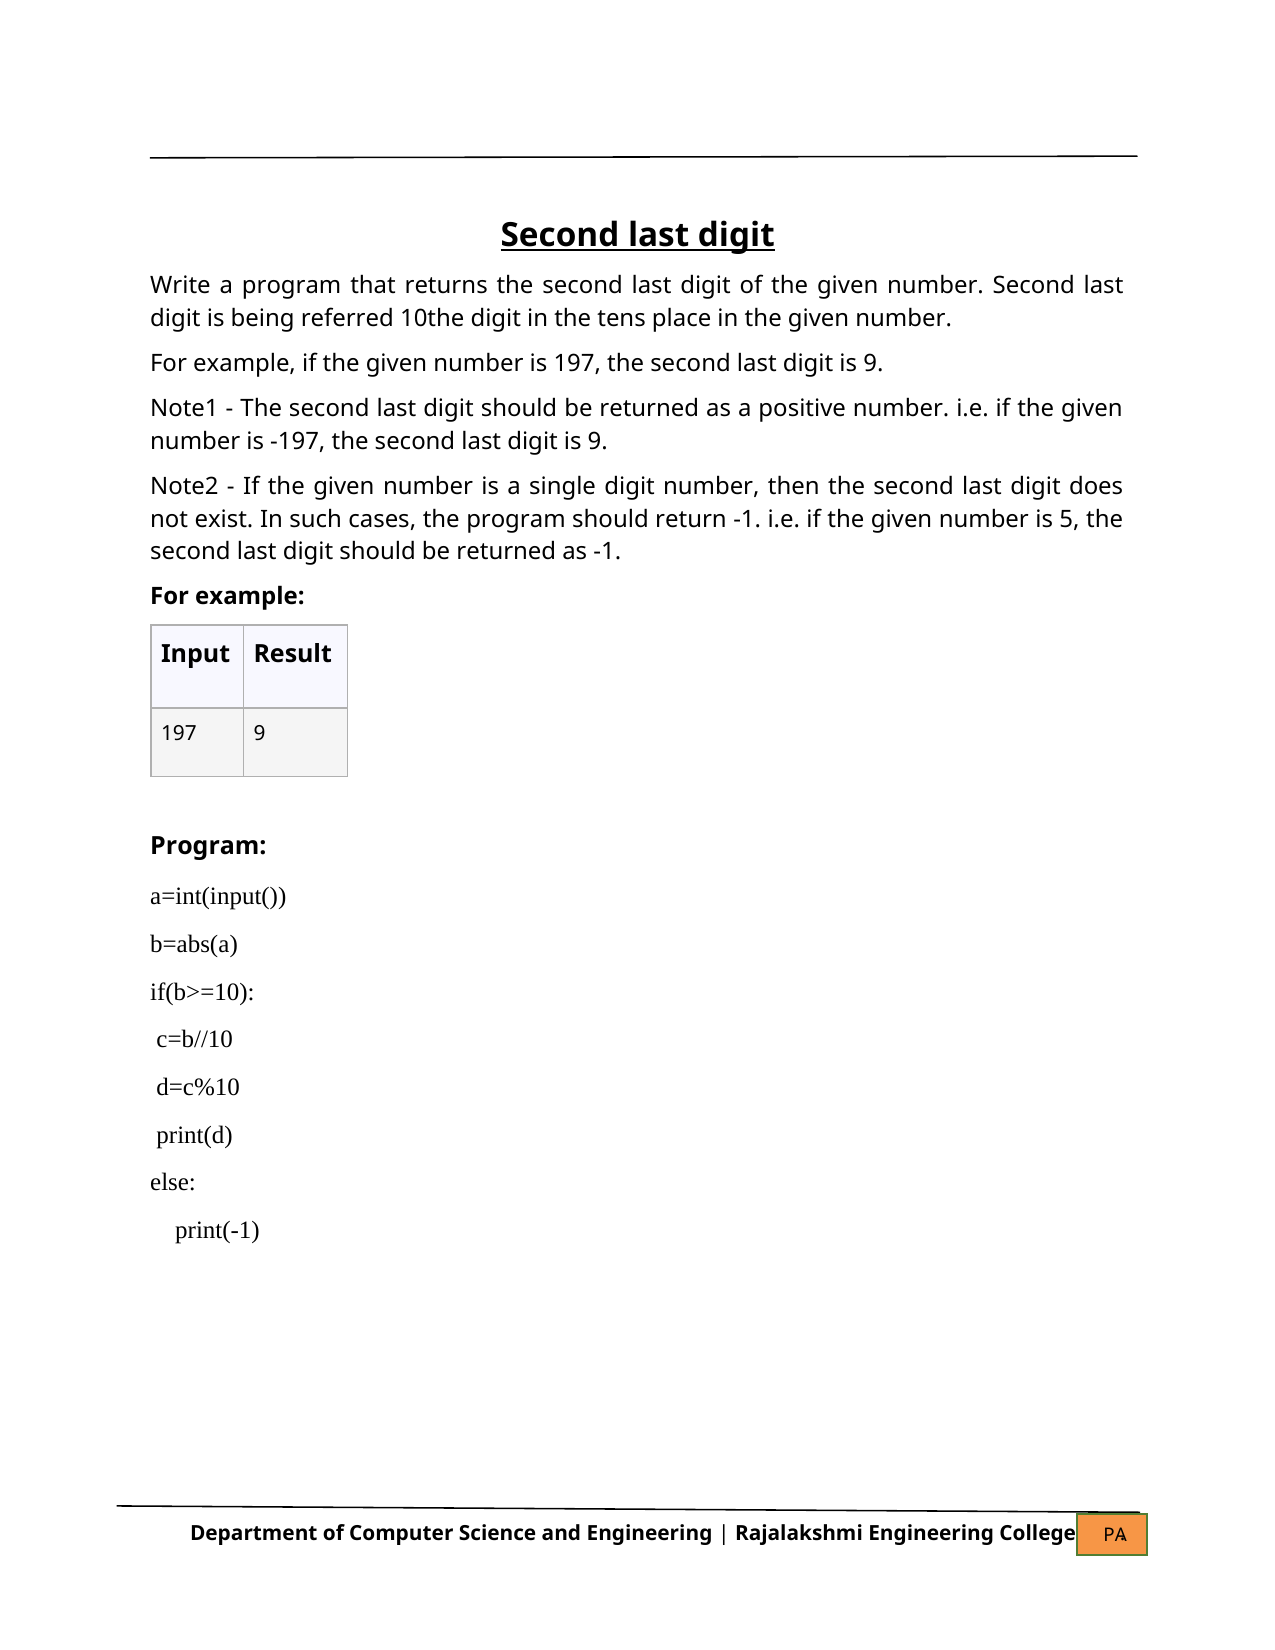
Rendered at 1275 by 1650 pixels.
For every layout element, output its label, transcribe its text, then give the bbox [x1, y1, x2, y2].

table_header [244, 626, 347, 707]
text Note1 - The second last digit should be returned as a positive number. i.e. if the given number is -197, the second last digit is 9. [150, 391, 1125, 456]
text b=abs(a) [150, 929, 1125, 958]
text if(b>=10): [150, 977, 1125, 1005]
text For example, if the given number is 197, the second last digit is 9. [150, 346, 1125, 379]
text Program: [150, 828, 1125, 862]
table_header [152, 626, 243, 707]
text c=b//10 [150, 1024, 1125, 1053]
text For example: [150, 579, 1125, 612]
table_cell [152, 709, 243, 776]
text else: [150, 1167, 1125, 1196]
text Second last digit [150, 210, 1125, 256]
text Write a program that returns the second last digit of the given number. Second last digit is being referred 10the digit in the tens place in the given number. [150, 268, 1125, 333]
text Note2 - If the given number is a single digit number, then the second last digit does not exist. In such cases, the program should return -1. i.e. if the given number is 5, the second last digit should be returned as -1. [150, 469, 1125, 567]
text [150, 1215, 1125, 1244]
text a=int(input()) [150, 881, 1125, 910]
text d=c%10 [150, 1072, 1125, 1101]
text print(d) [150, 1120, 1125, 1148]
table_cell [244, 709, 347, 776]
